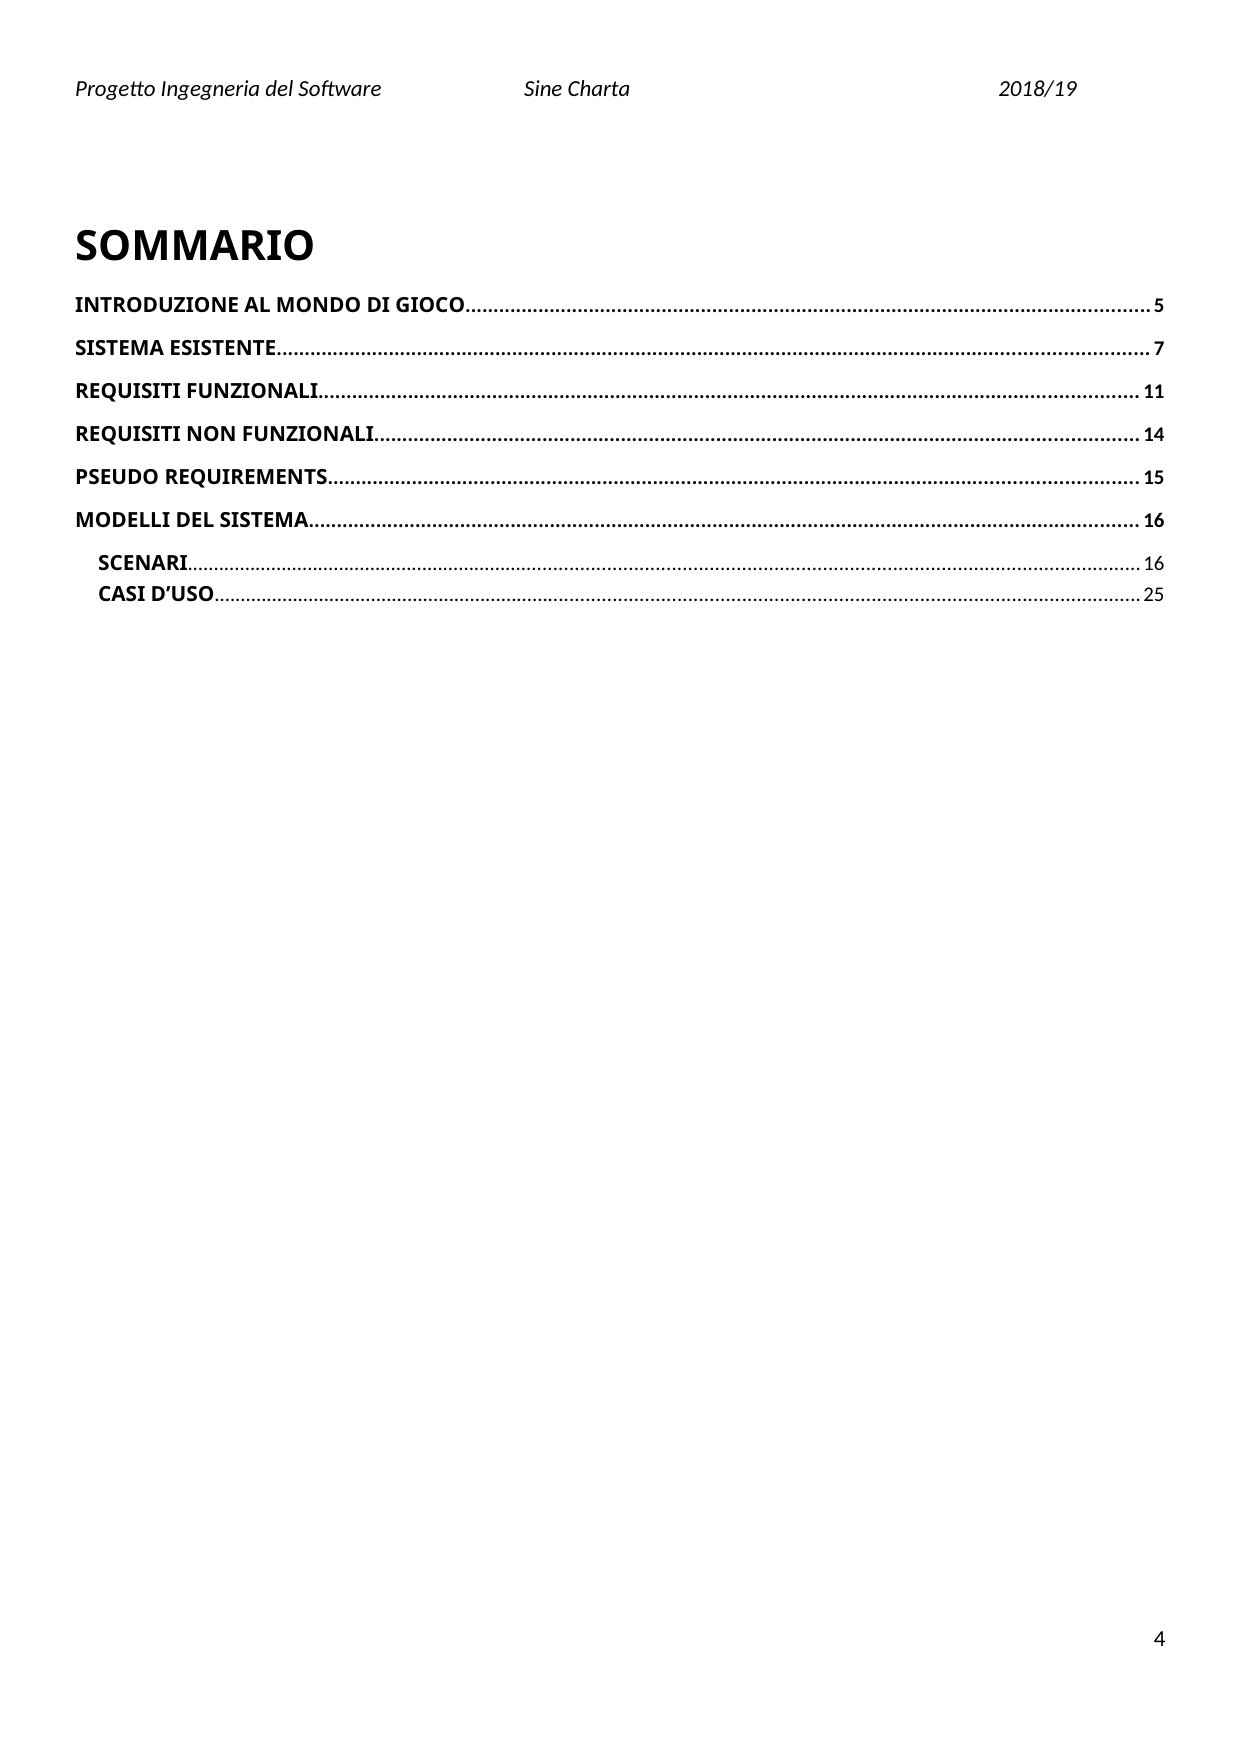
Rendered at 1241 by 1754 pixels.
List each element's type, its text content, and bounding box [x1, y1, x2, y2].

text SISTEMA ESISTENTE 7 [75, 333, 1165, 361]
text INTRODUZIONE AL MONDO DI GIOCO 5 [75, 290, 1165, 318]
text CASI D’USO 25 [98, 579, 1165, 608]
text MODELLI DEL SISTEMA 16 [75, 505, 1165, 534]
text PSEUDO REQUIREMENTS 15 [75, 462, 1165, 491]
text REQUISITI NON FUNZIONALI 14 [75, 419, 1165, 448]
text sOMMARIO [75, 216, 1165, 273]
text SCENARI 16 [98, 548, 1165, 577]
text REQUISITI FUNZIONALI 11 [75, 376, 1165, 404]
